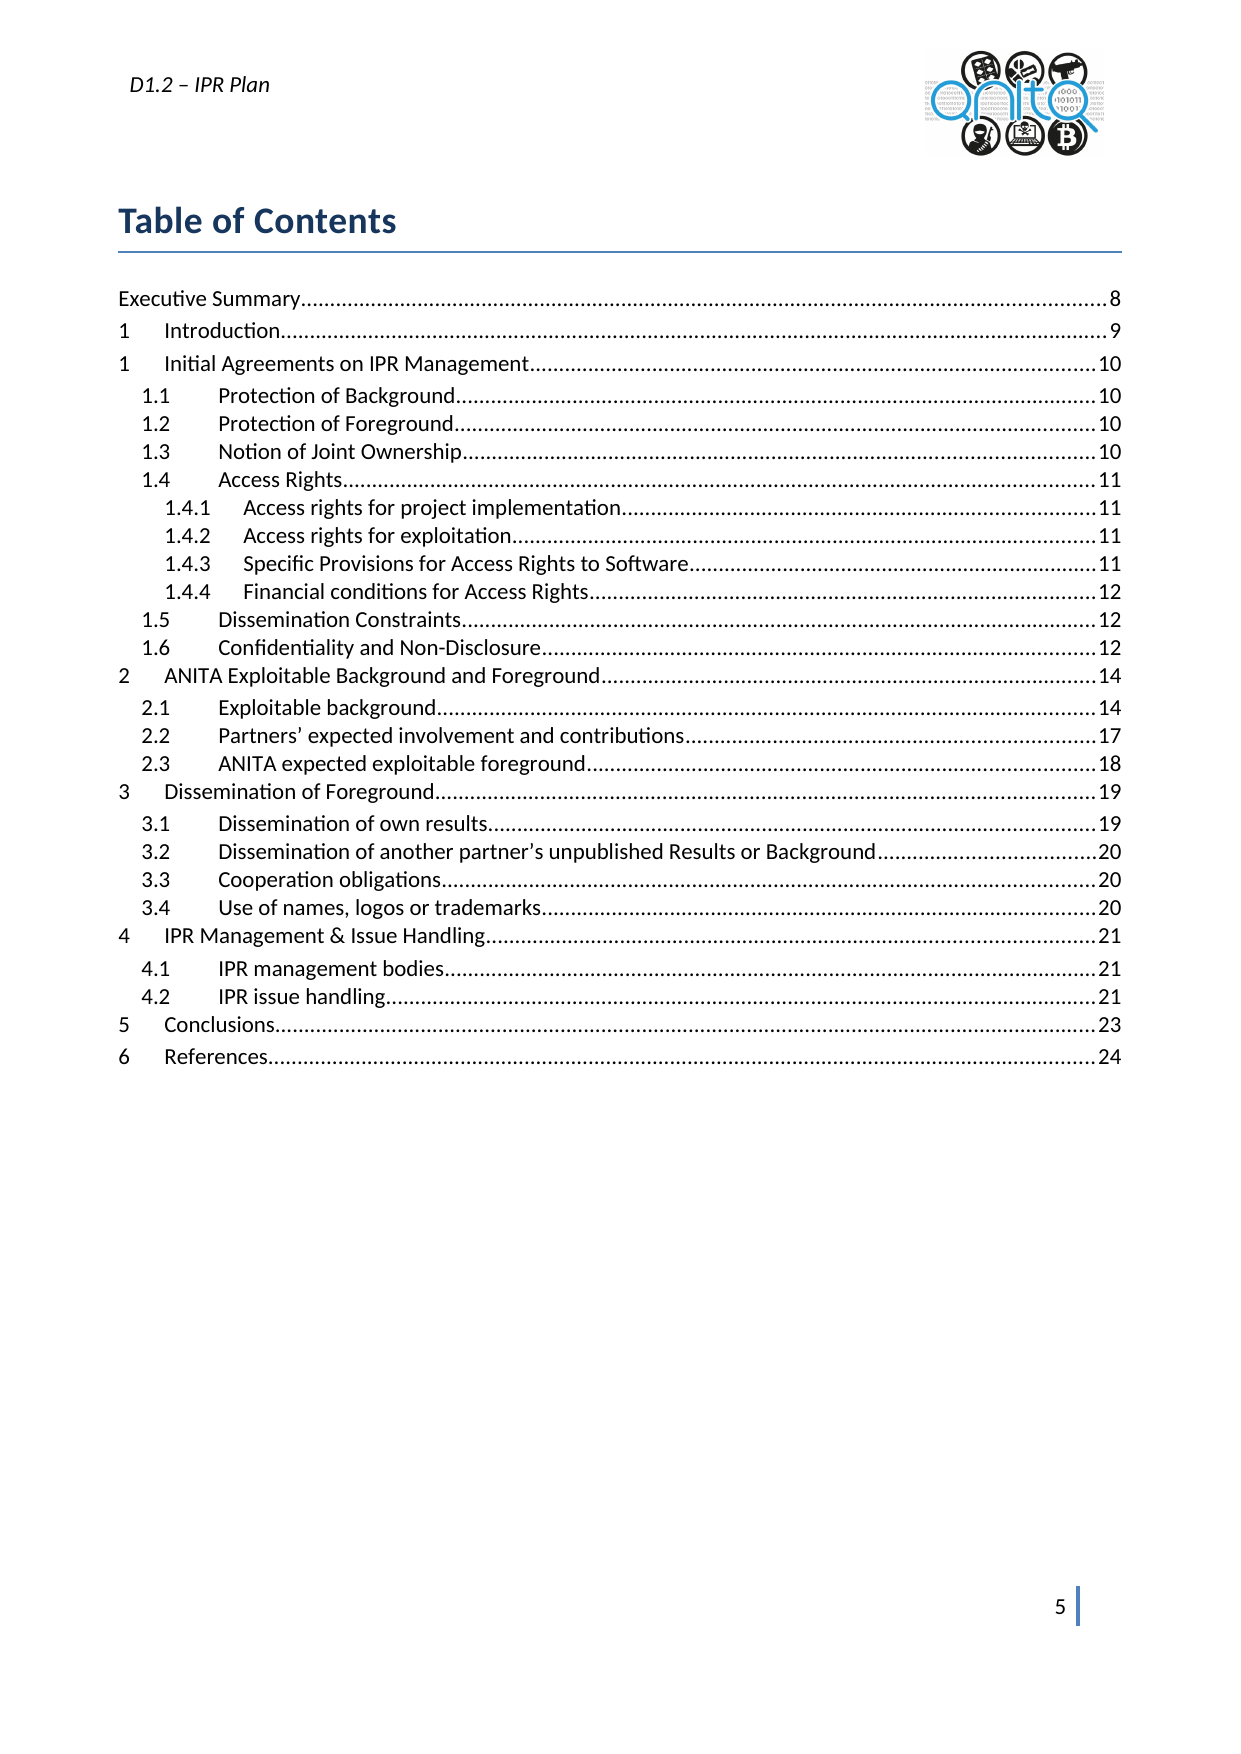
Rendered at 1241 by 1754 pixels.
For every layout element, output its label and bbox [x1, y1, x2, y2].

picture [924, 49, 1104, 157]
